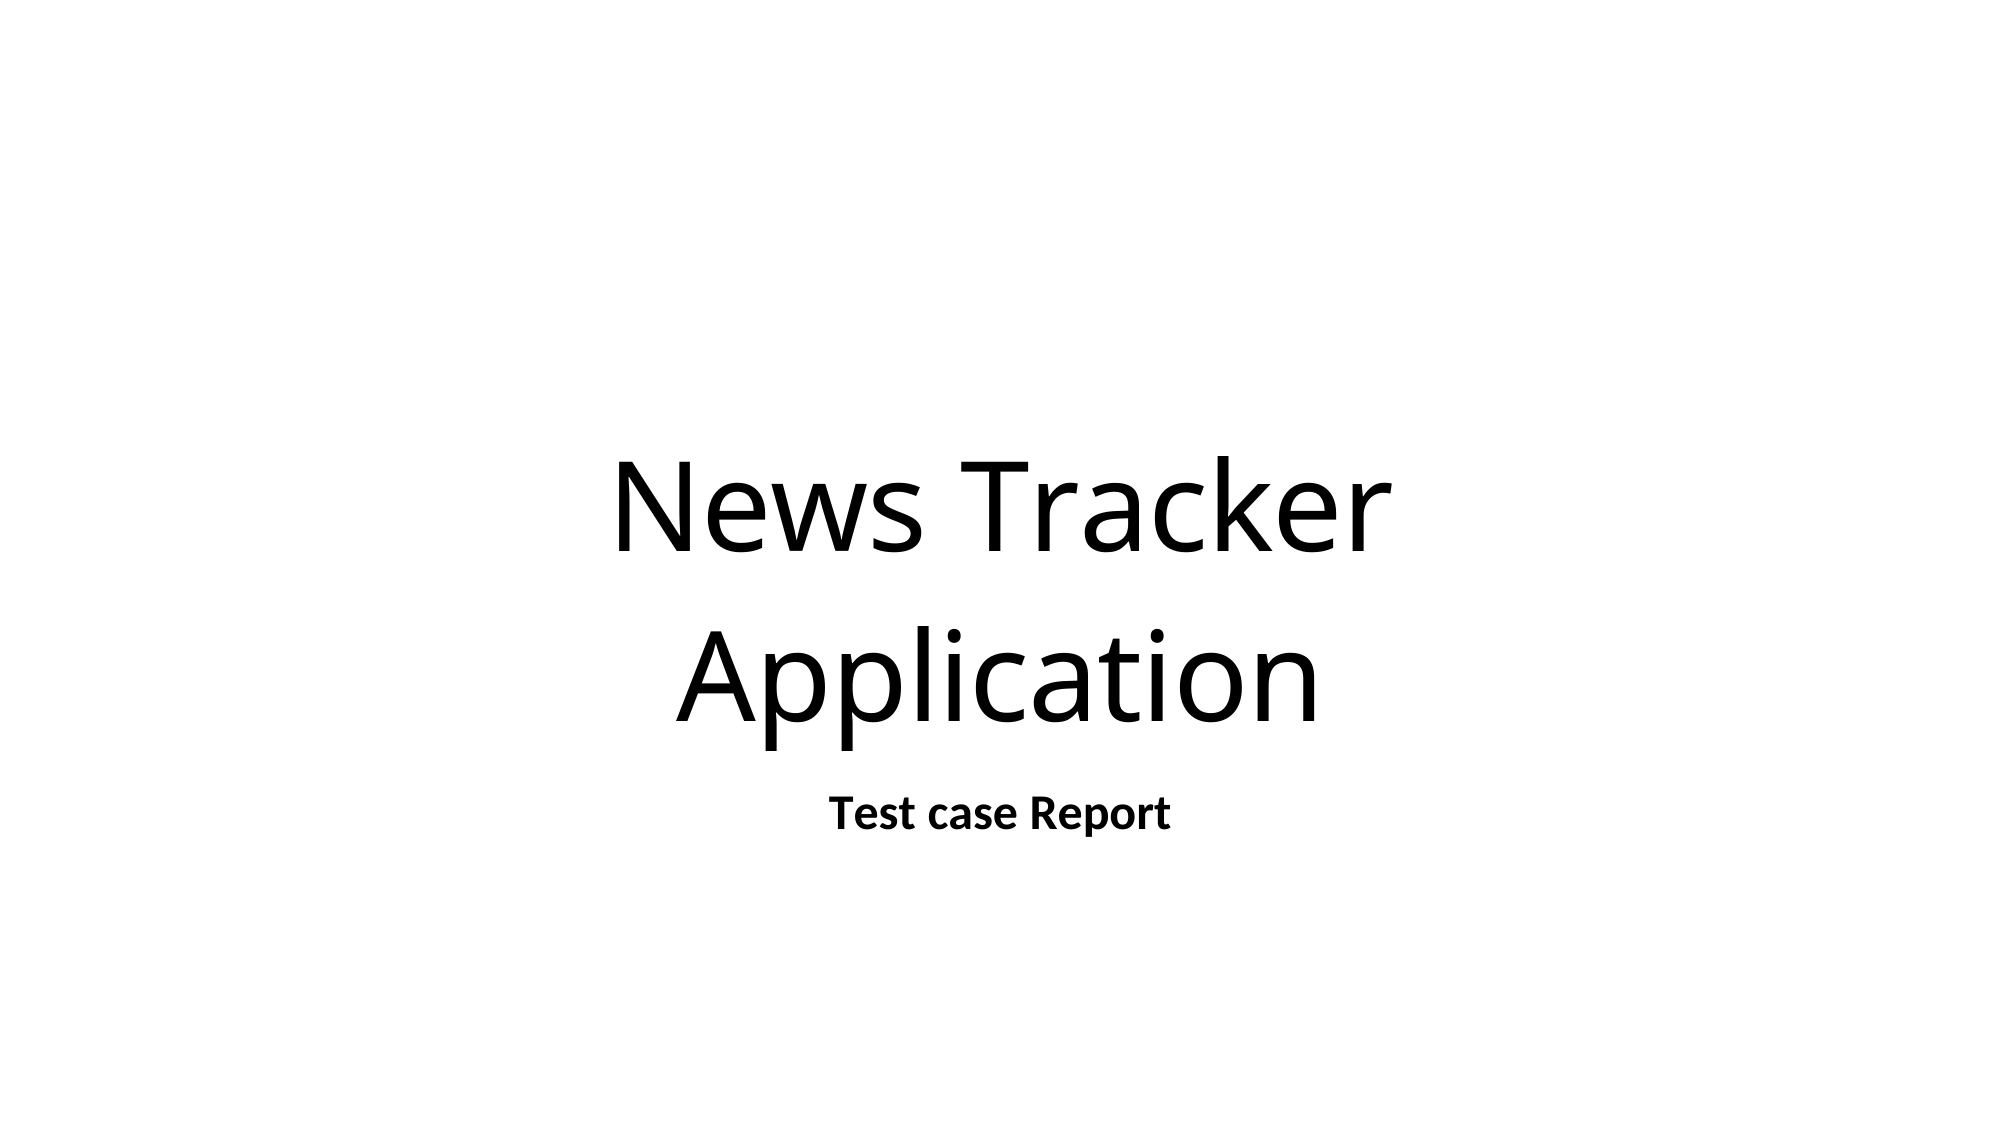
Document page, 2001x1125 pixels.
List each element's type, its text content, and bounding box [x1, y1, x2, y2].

text Test case Report [377, 781, 1623, 842]
title News Tracker Application [379, 418, 1623, 758]
